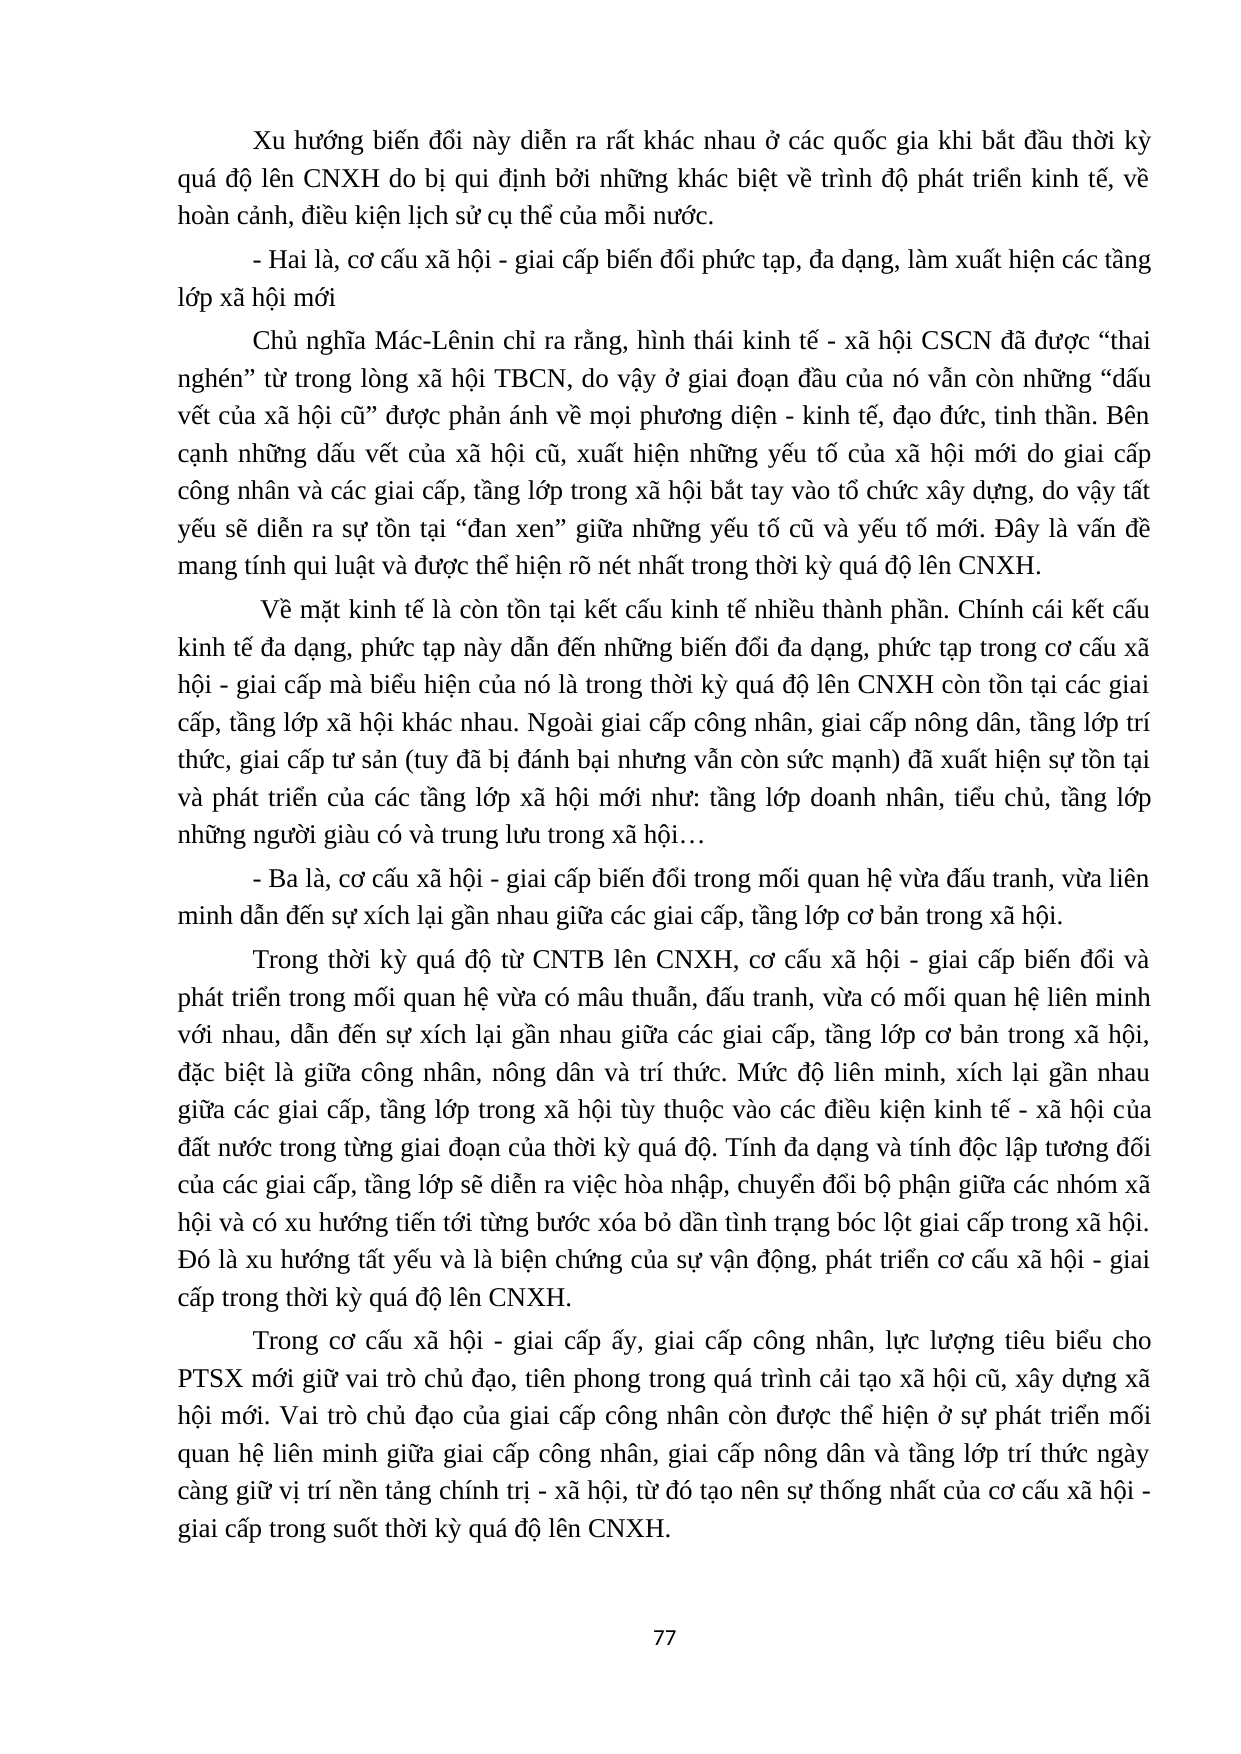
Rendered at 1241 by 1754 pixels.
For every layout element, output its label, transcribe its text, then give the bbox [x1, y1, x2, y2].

text Xu hướng biến đổi này diễn ra rất khác nhau ở các quốc gia khi bắt đầu thời kỳ quá độ lên CNXH do bị qui định bởi những khác biệt về trình độ phát triển kinh tế, về hoàn cảnh, điều kiện lịch sử cụ thể của mỗi nước. [177, 118, 1152, 231]
text Trong cơ cấu xã hội - giai cấp ấy, giai cấp công nhân, lực lượng tiêu biểu cho PTSX mới giữ vai trò chủ đạo, tiên phong trong quá trình cải tạo xã hội cũ, xây dựng xã hội mới. Vai trò chủ đạo của giai cấp công nhân còn được thể hiện ở sự phát triển mối quan hệ liên minh giữa giai cấp công nhân, giai cấp nông dân và tầng lớp trí thức ngày càng giữ vị trí nền tảng chính trị - xã hội, từ đó tạo nên sự thống nhất của cơ cấu xã hội - giai cấp trong suốt thời kỳ quá độ lên CNXH. [177, 1318, 1152, 1543]
text - Hai là, cơ cấu xã hội - giai cấp biến đổi phức tạp, đa dạng, làm xuất hiện các tầng lớp xã hội mới [177, 237, 1152, 312]
text Trong thời kỳ quá độ từ CNTB lên CNXH, cơ cấu xã hội - giai cấp biến đổi và phát triển trong mối quan hệ vừa có mâu thuẫn, đấu tranh, vừa có mối quan hệ liên minh với nhau, dẫn đến sự xích lại gần nhau giữa các giai cấp, tầng lớp cơ bản trong xã hội, đặc biệt là giữa công nhân, nông dân và trí thức. Mức độ liên minh, xích lại gần nhau giữa các giai cấp, tầng lớp trong xã hội tùy thuộc vào các điều kiện kinh tế - xã hội của đất nước trong từng giai đoạn của thời kỳ quá độ. Tính đa dạng và tính độc lập tương đối của các giai cấp, tầng lớp sẽ diễn ra việc hòa nhập, chuyển đổi bộ phận giữa các nhóm xã hội và có xu hướng tiến tới từng bước xóa bỏ dần tình trạng bóc lột giai cấp trong xã hội. Đó là xu hướng tất yếu và là biện chứng của sự vận động, phát triển cơ cấu xã hội - giai cấp trong thời kỳ quá độ lên CNXH. [177, 937, 1152, 1312]
text - Ba là, cơ cấu xã hội - giai cấp biến đổi trong mối quan hệ vừa đấu tranh, vừa liên minh dẫn đến sự xích lại gần nhau giữa các giai cấp, tầng lớp cơ bản trong xã hội. [177, 856, 1152, 931]
text Về mặt kinh tế là còn tồn tại kết cấu kinh tế nhiều thành phần. Chính cái kết cấu kinh tế đa dạng, phức tạp này dẫn đến những biến đổi đa dạng, phức tạp trong cơ cấu xã hội - giai cấp mà biểu hiện của nó là trong thời kỳ quá độ lên CNXH còn tồn tại các giai cấp, tầng lớp xã hội khác nhau. Ngoài giai cấp công nhân, giai cấp nông dân, tầng lớp trí thức, giai cấp tư sản (tuy đã bị đánh bại nhưng vẫn còn sức mạnh) đã xuất hiện sự tồn tại và phát triển của các tầng lớp xã hội mới như: tầng lớp doanh nhân, tiểu chủ, tầng lớp những người giàu có và trung lưu trong xã hội… [177, 587, 1152, 849]
text Chủ nghĩa Mác-Lênin chỉ ra rằng, hình thái kinh tế - xã hội CSCN đã được “thai nghén” từ trong lòng xã hội TBCN, do vậy ở giai đoạn đầu của nó vẫn còn những “dấu vết của xã hội cũ” được phản ánh về mọi phương diện - kinh tế, đạo đức, tinh thần. Bên cạnh những dấu vết của xã hội cũ, xuất hiện những yếu tố của xã hội mới do giai cấp công nhân và các giai cấp, tầng lớp trong xã hội bắt tay vào tổ chức xây dựng, do vậy tất yếu sẽ diễn ra sự tồn tại “đan xen” giữa những yếu tố cũ và yếu tố mới. Đây là vấn đề mang tính qui luật và được thể hiện rõ nét nhất trong thời kỳ quá độ lên CNXH. [177, 318, 1152, 581]
